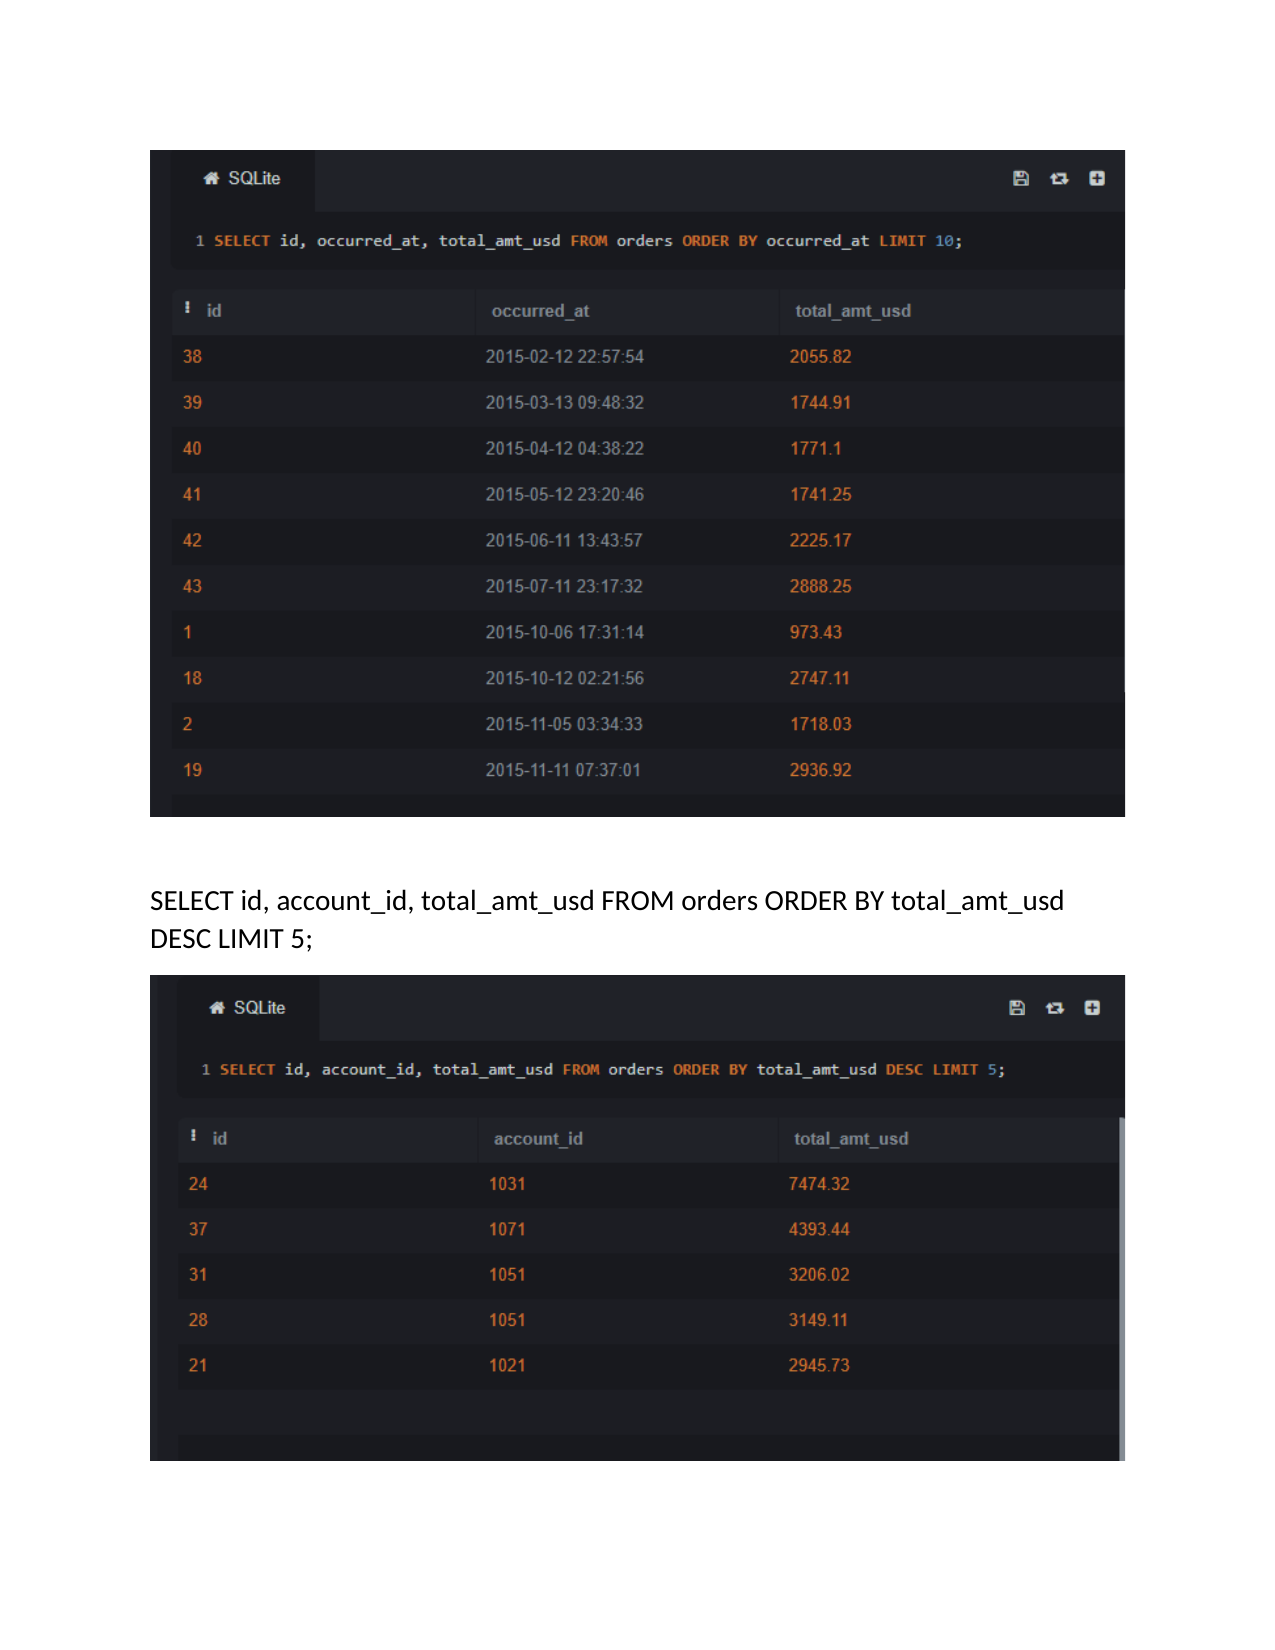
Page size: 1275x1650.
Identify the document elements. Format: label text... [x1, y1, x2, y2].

text SELECT id, account_id, total_amt_usd FROM orders ORDER BY total_amt_usd DESC LIMIT 5; [150, 882, 1125, 956]
picture [150, 975, 1125, 1461]
picture [150, 150, 1125, 817]
